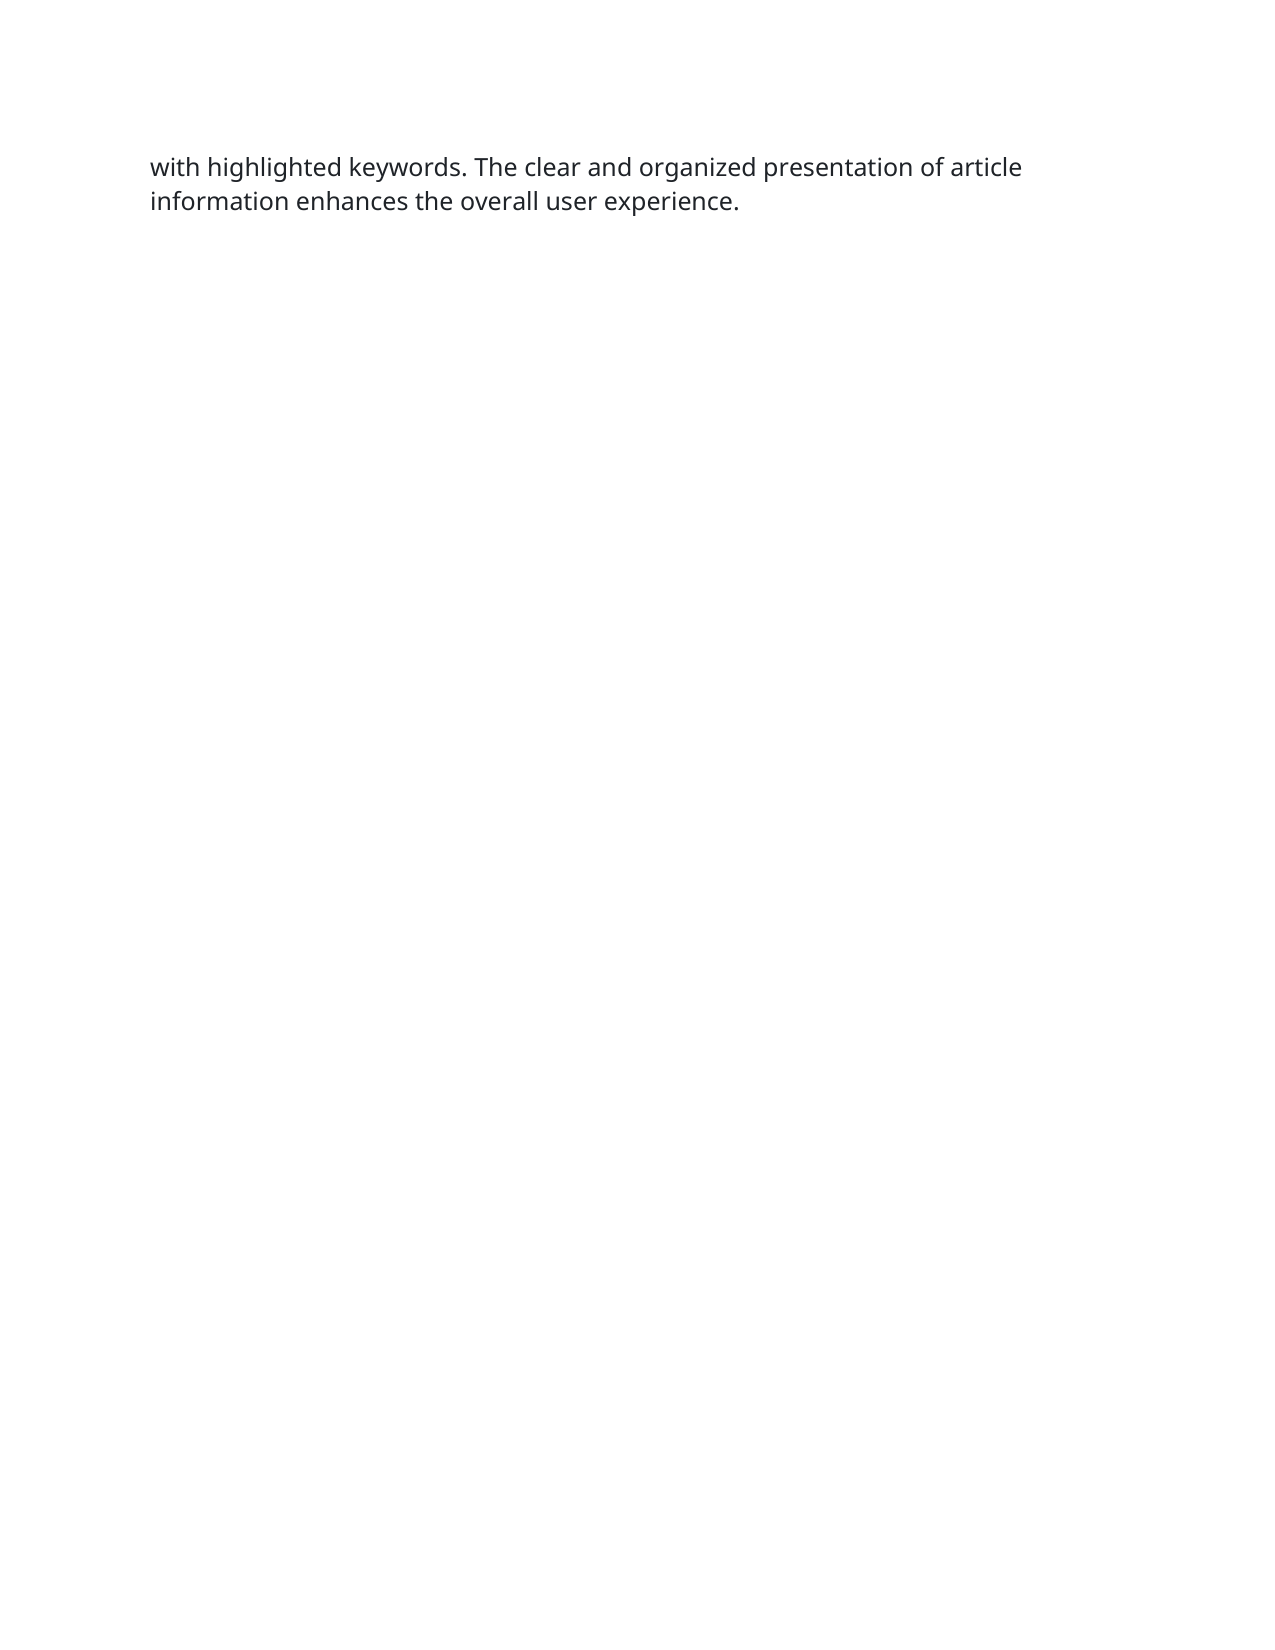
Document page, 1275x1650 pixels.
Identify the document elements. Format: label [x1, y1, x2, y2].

text [150, 150, 1125, 218]
